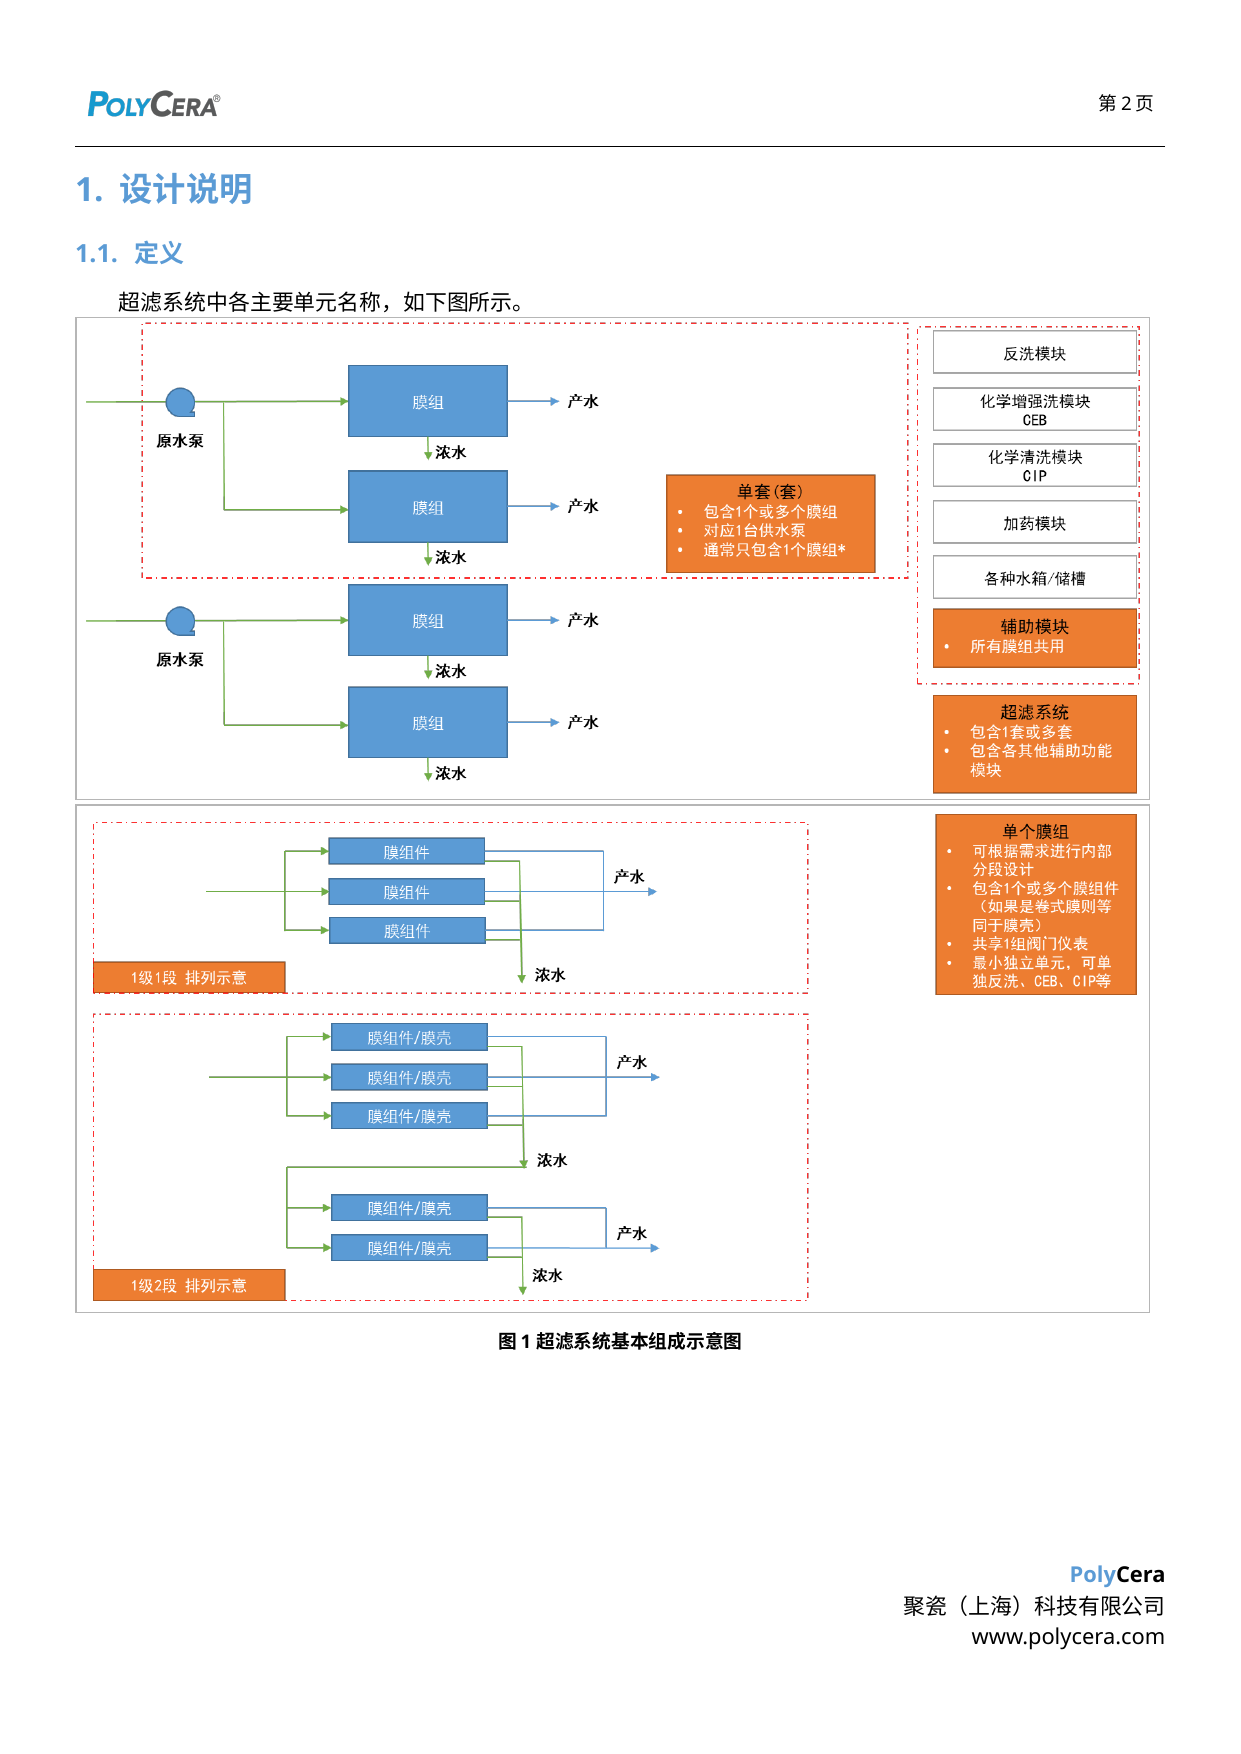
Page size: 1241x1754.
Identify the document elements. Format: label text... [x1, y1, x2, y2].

picture [86, 88, 221, 119]
text 图1 超滤系统基本组成示意图 [75, 1324, 1165, 1357]
text 超滤系统中各主要单元名称，如下图所示。 [75, 284, 1165, 317]
list 定义 [75, 219, 1165, 284]
picture [75, 804, 1150, 1313]
list 设计说明 [75, 154, 1165, 219]
picture [75, 317, 1150, 800]
